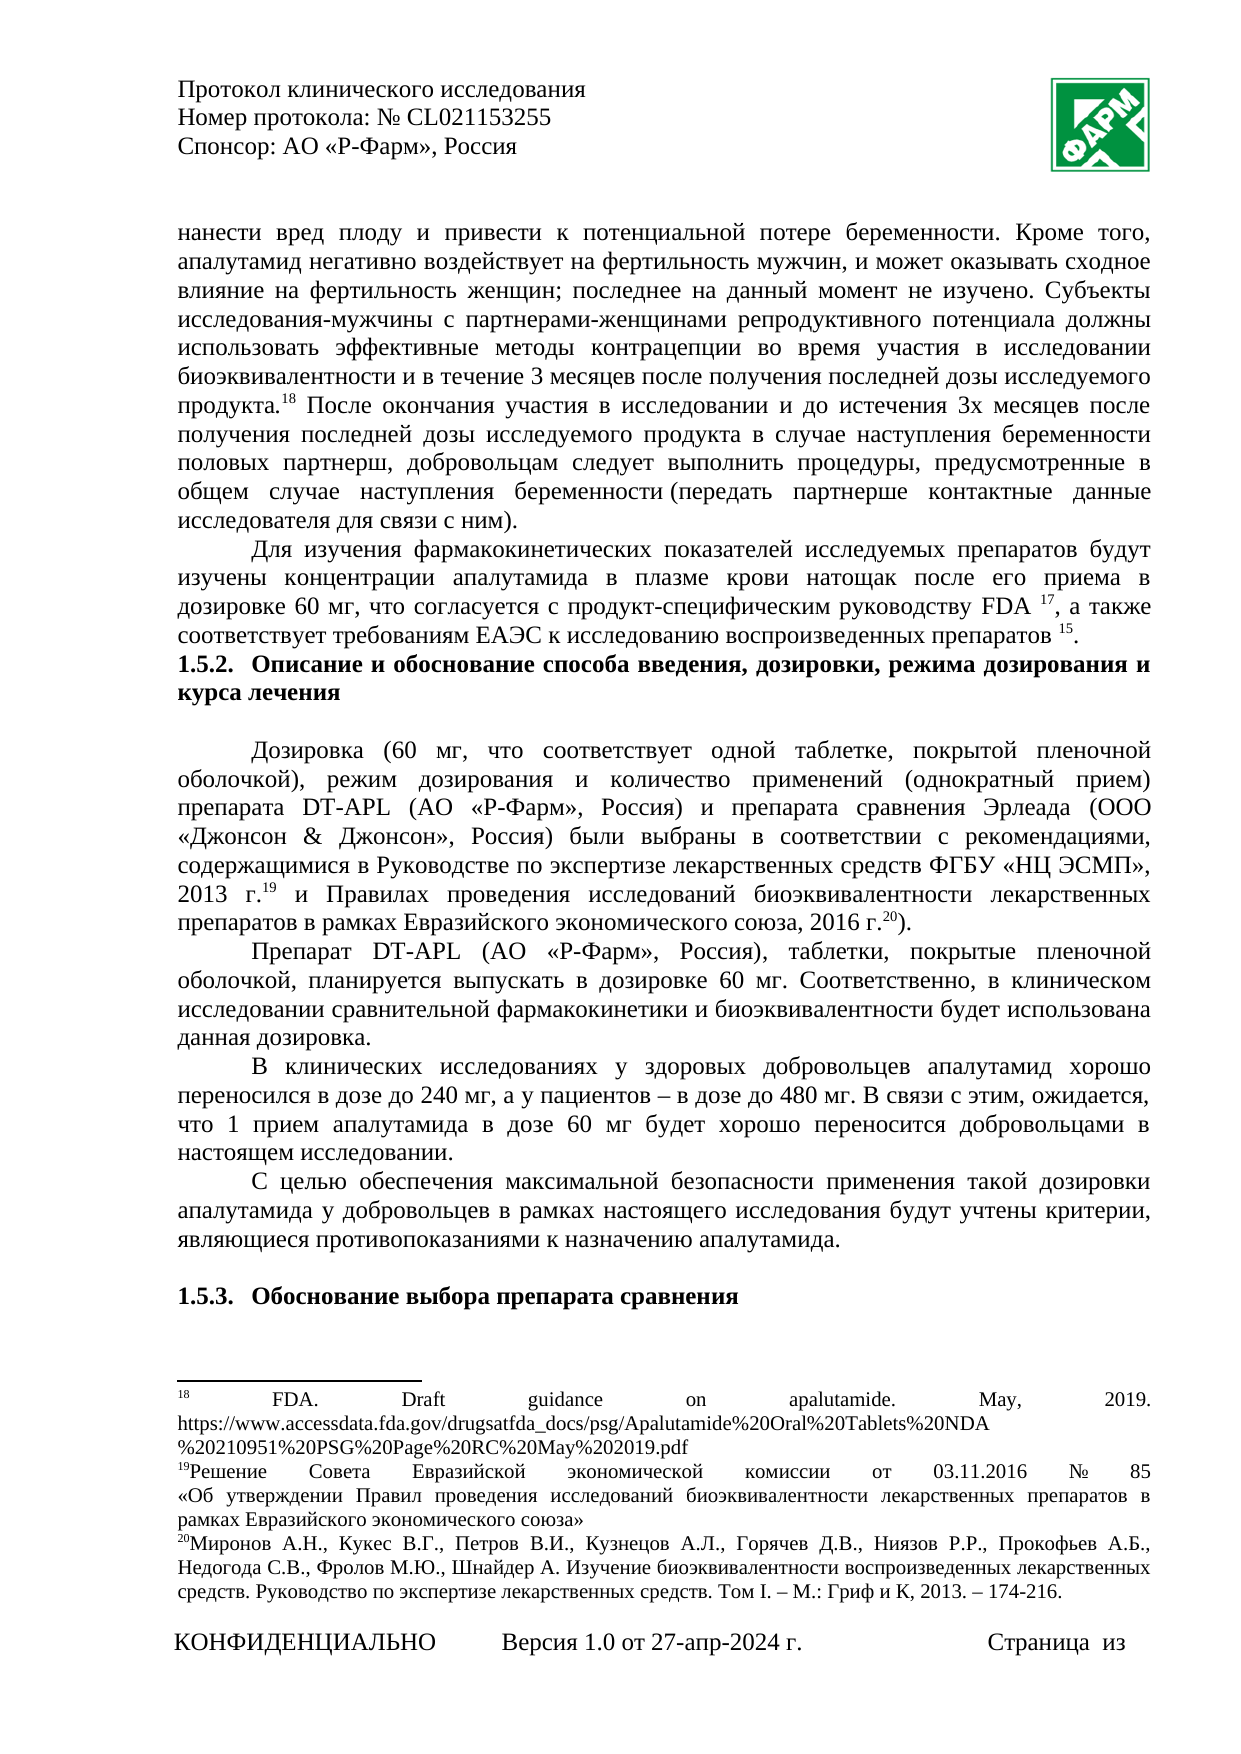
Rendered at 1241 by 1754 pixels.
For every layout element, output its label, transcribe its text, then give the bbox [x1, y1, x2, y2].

picture [1046, 73, 1152, 174]
text В клинических исследованиях у здоровых добровольцев апалутамид хорошо переносился в дозе до 240 мг, а у пациентов – в дозе до 480 мг. В связи с этим, ожидается, что 1 прием апалутамида в дозе 60 мг будет хорошо переносится добровольцами в настоящем исследовании. [177, 1051, 1152, 1166]
text Дозировка (60 мг, что соответствует одной таблетке, покрытой пленочной оболочкой), режим дозирования и количество применений (однократный прием) препарата DT-APL (АО «Р-Фарм», Россия) и препарата сравнения Эрлеада (ООО «Джонсон & Джонсон», Россия) были выбраны в соответствии с рекомендациями, содержащимися в Руководстве по экспертизе лекарственных средств ФГБУ «НЦ ЭСМП», 2013 г. и Правилах проведения исследований биоэквивалентности лекарственных препаратов в рамках Евразийского экономического союза, 2016 г.). [177, 735, 1152, 936]
subtitle Обоснование выбора препарата сравнения [177, 1281, 1152, 1310]
text С целью обеспечения максимальной безопасности применения такой дозировки апалутамида у добровольцев в рамках настоящего исследования будут учтены критерии, являющиеся противопоказаниями к назначению апалутамида. [177, 1166, 1152, 1252]
text Препарат DT-APL (АО «Р-Фарм», Россия), таблетки, покрытые пленочной оболочкой, планируется выпускать в дозировке 60 мг. Соответственно, в клиническом исследовании сравнительной фармакокинетики и биоэквивалентности будет использована данная дозировка. [177, 936, 1152, 1051]
subtitle Описание и обоснование способа введения, дозировки, режима дозирования и курса лечения [177, 649, 1152, 706]
text Для изучения фармакокинетических показателей исследуемых препаратов будут изучены концентрации апалутамида в плазме крови натощак после его приема в дозировке 60 мг, что согласуется с продукт-специфическим руководству FDA 17, а также соответствует требованиям ЕАЭС к исследованию воспроизведенных препаратов 15. [177, 534, 1152, 649]
